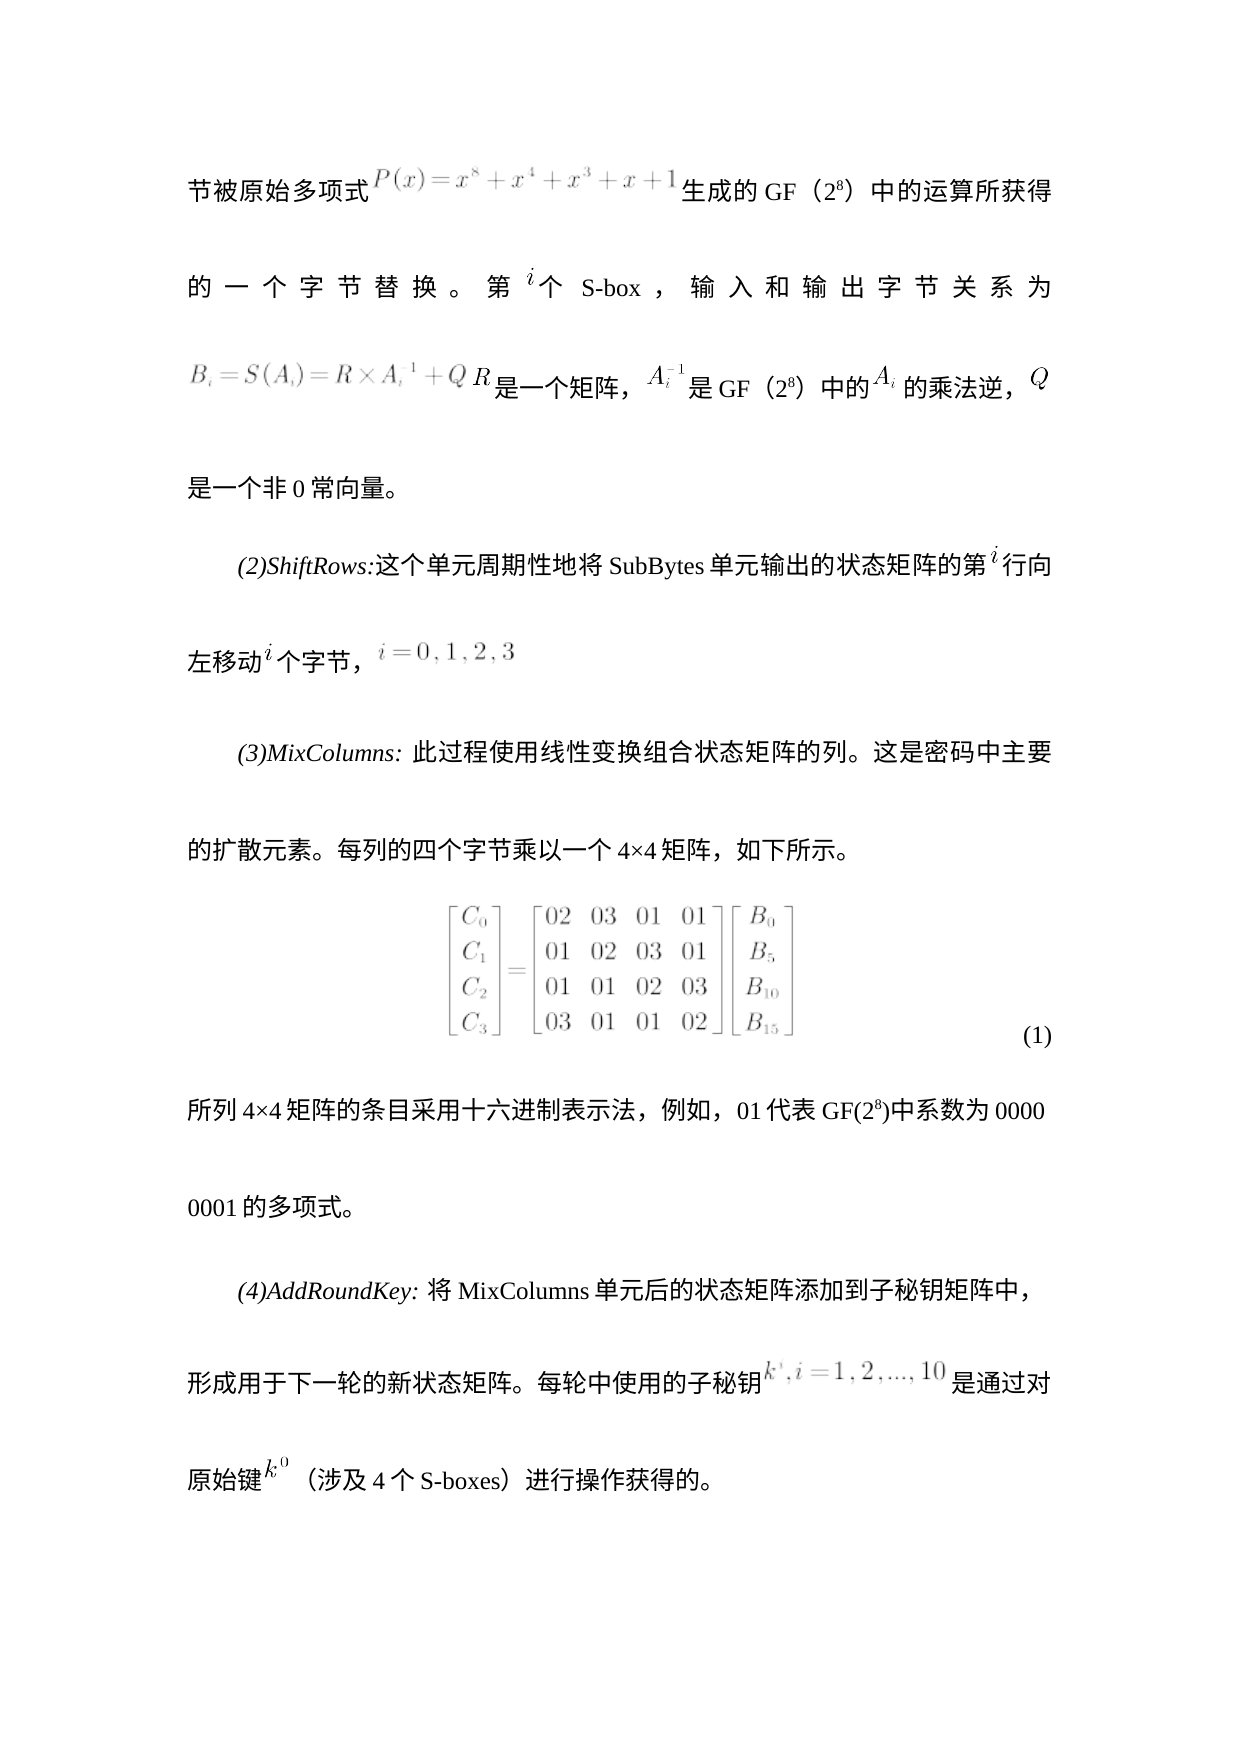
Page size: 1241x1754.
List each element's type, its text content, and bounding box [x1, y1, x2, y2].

text (2)ShiftRows:这个单元周期性地将SubBytes单元输出的状态矩阵的第行向左移动个字节， [187, 538, 1053, 700]
text (4)AddRoundKey: 将MixColumns单元后的状态矩阵添加到子秘钥矩阵中，形成用于下一轮的新状态矩阵。每轮中使用的子秘钥是通过对原始键（涉及4个S-boxes）进行操作获得的。 [187, 1256, 1053, 1516]
text (3)MixColumns: 此过程使用线性变换组合状态矩阵的列。这是密码中主要的扩散元素。每列的四个字节乘以一个4×4矩阵，如下所示。 [187, 718, 1053, 881]
text 所列4×4矩阵的条目采用十六进制表示法，例如，01代表GF(28)中系数为0000 0001的多项式。 [187, 1076, 1053, 1238]
text (1) [187, 899, 1053, 1061]
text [187, 162, 1053, 519]
